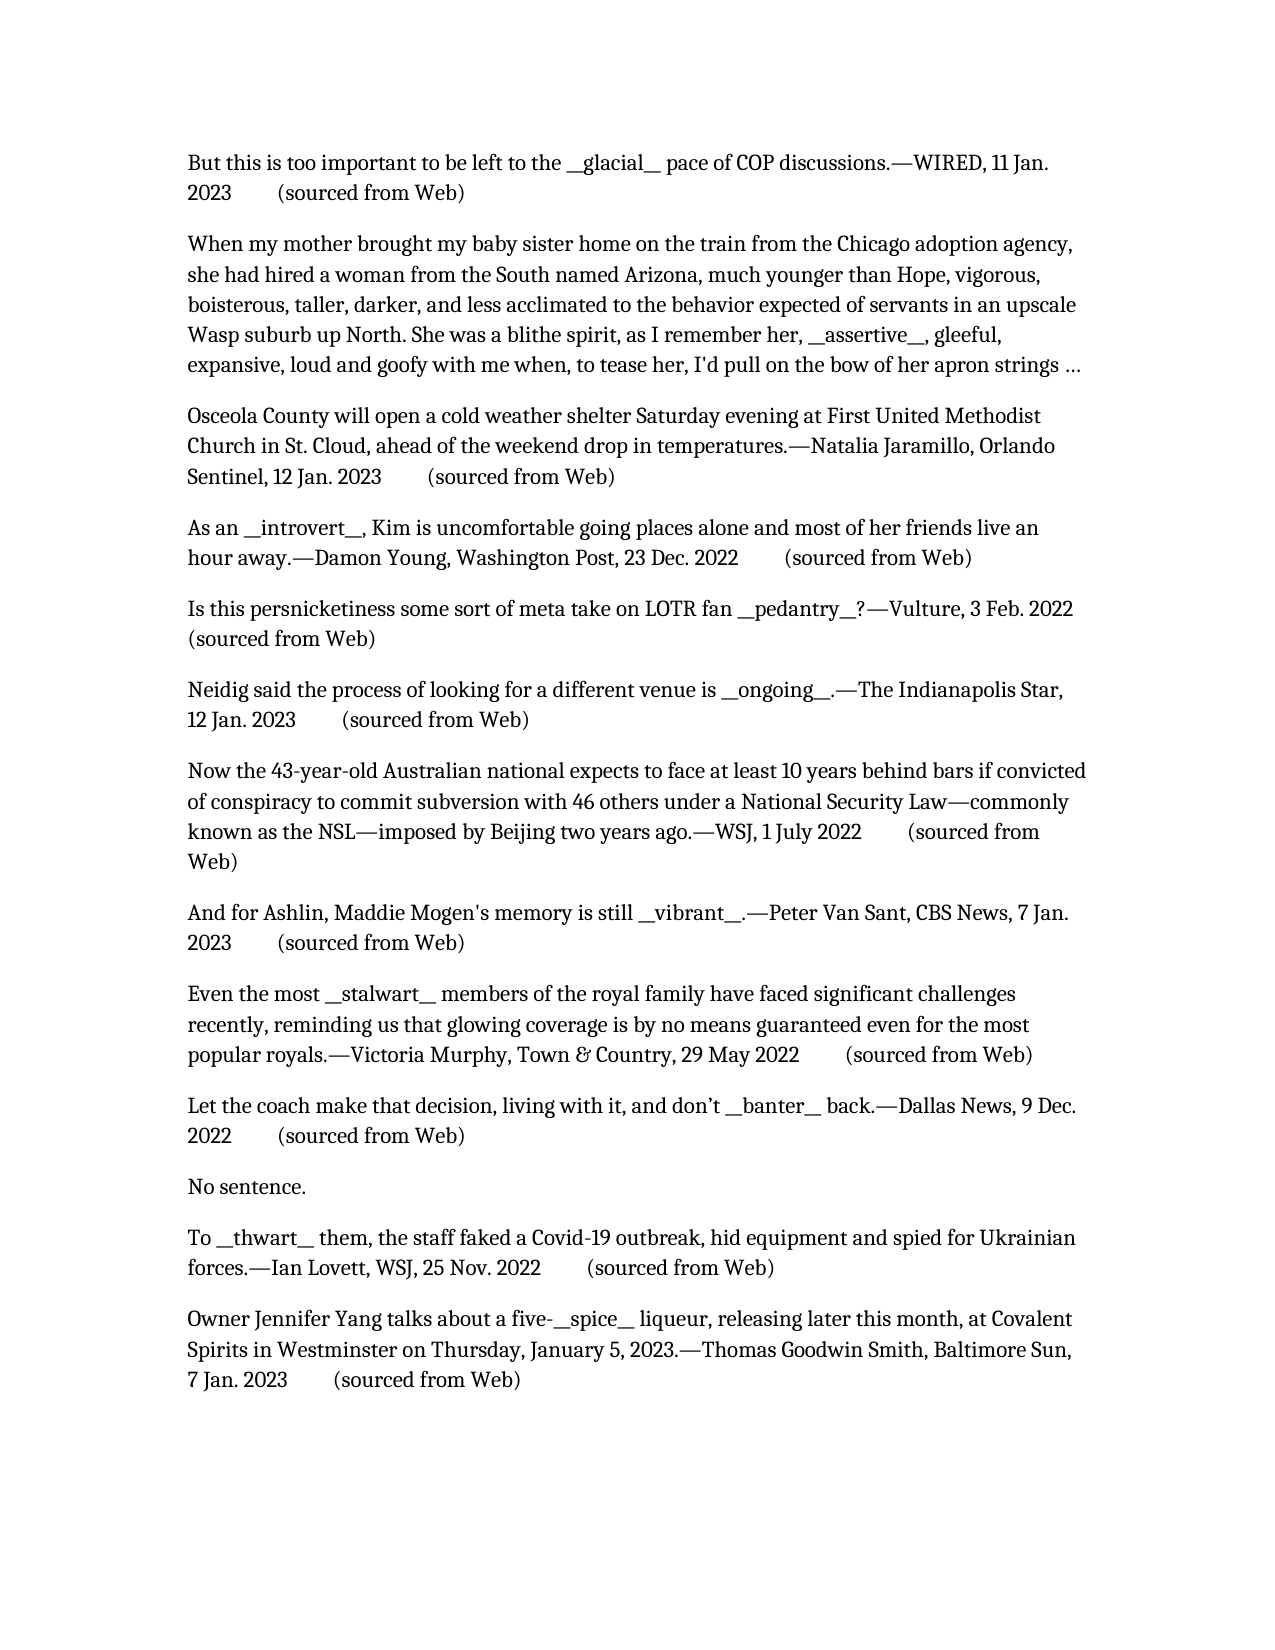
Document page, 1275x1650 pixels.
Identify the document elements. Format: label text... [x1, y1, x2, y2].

text As an __introvert__, Kim is uncomfortable going places alone and most of her friends live an hour away.—Damon Young, Washington Post, 23 Dec. 2022 (sourced from Web) [187, 514, 1087, 571]
text To __thwart__ them, the staff faked a Covid-19 outbreak, hid equipment and spied for Ukrainian forces.—Ian Lovett, WSJ, 25 Nov. 2022 (sourced from Web) [187, 1225, 1087, 1282]
text And for Ashlin, Maddie Mogen's memory is still __vibrant__.—Peter Van Sant, CBS News, 7 Jan. 2023 (sourced from Web) [187, 900, 1087, 957]
text Now the 43-year-old Australian national expects to face at least 10 years behind bars if convicted of conspiracy to commit subversion with 46 others under a National Security Law—commonly known as the NSL—imposed by Beijing two years ago.—WSJ, 1 July 2022 (sourced from Web) [187, 758, 1087, 875]
text Is this persnicketiness some sort of meta take on LOTR fan __pedantry__?—Vulture, 3 Feb. 2022 (sourced from Web) [187, 596, 1087, 652]
text Even the most __stalwart__ members of the royal family have faced significant challenges recently, reminding us that glowing coverage is by no means guaranteed even for the most popular royals.—Victoria Murphy, Town & Country, 29 May 2022 (sourced from Web) [187, 981, 1087, 1068]
text No sentence. [187, 1174, 1087, 1200]
text Osceola County will open a cold weather shelter Saturday evening at First United Methodist Church in St. Cloud, ahead of the weekend drop in temperatures.—Natalia Jaramillo, Orlando Sentinel, 12 Jan. 2023 (sourced from Web) [187, 403, 1087, 490]
text Let the coach make that decision, living with it, and don’t __banter__ back.—Dallas News, 9 Dec. 2022 (sourced from Web) [187, 1093, 1087, 1149]
text Neidig said the process of looking for a different venue is __ongoing__.—The Indianapolis Star, 12 Jan. 2023 (sourced from Web) [187, 677, 1087, 734]
text But this is too important to be left to the __glacial__ pace of COP discussions.—WIRED, 11 Jan. 2023 (sourced from Web) [187, 150, 1087, 207]
text When my mother brought my baby sister home on the train from the Chicago adoption agency, she had hired a woman from the South named Arizona, much younger than Hope, vigorous, boisterous, taller, darker, and less acclimated to the behavior expected of servants in an upscale Wasp suburb up North. She was a blithe spirit, as I remember her, __assertive__, gleeful, expansive, loud and goofy with me when, to tease her, I'd pull on the bow of her apron strings … [187, 231, 1087, 378]
text Owner Jennifer Yang talks about a five-__spice__ liqueur, releasing later this month, at Covalent Spirits in Westminster on Thursday, January 5, 2023.—Thomas Goodwin Smith, Baltimore Sun, 7 Jan. 2023 (sourced from Web) [187, 1306, 1087, 1393]
